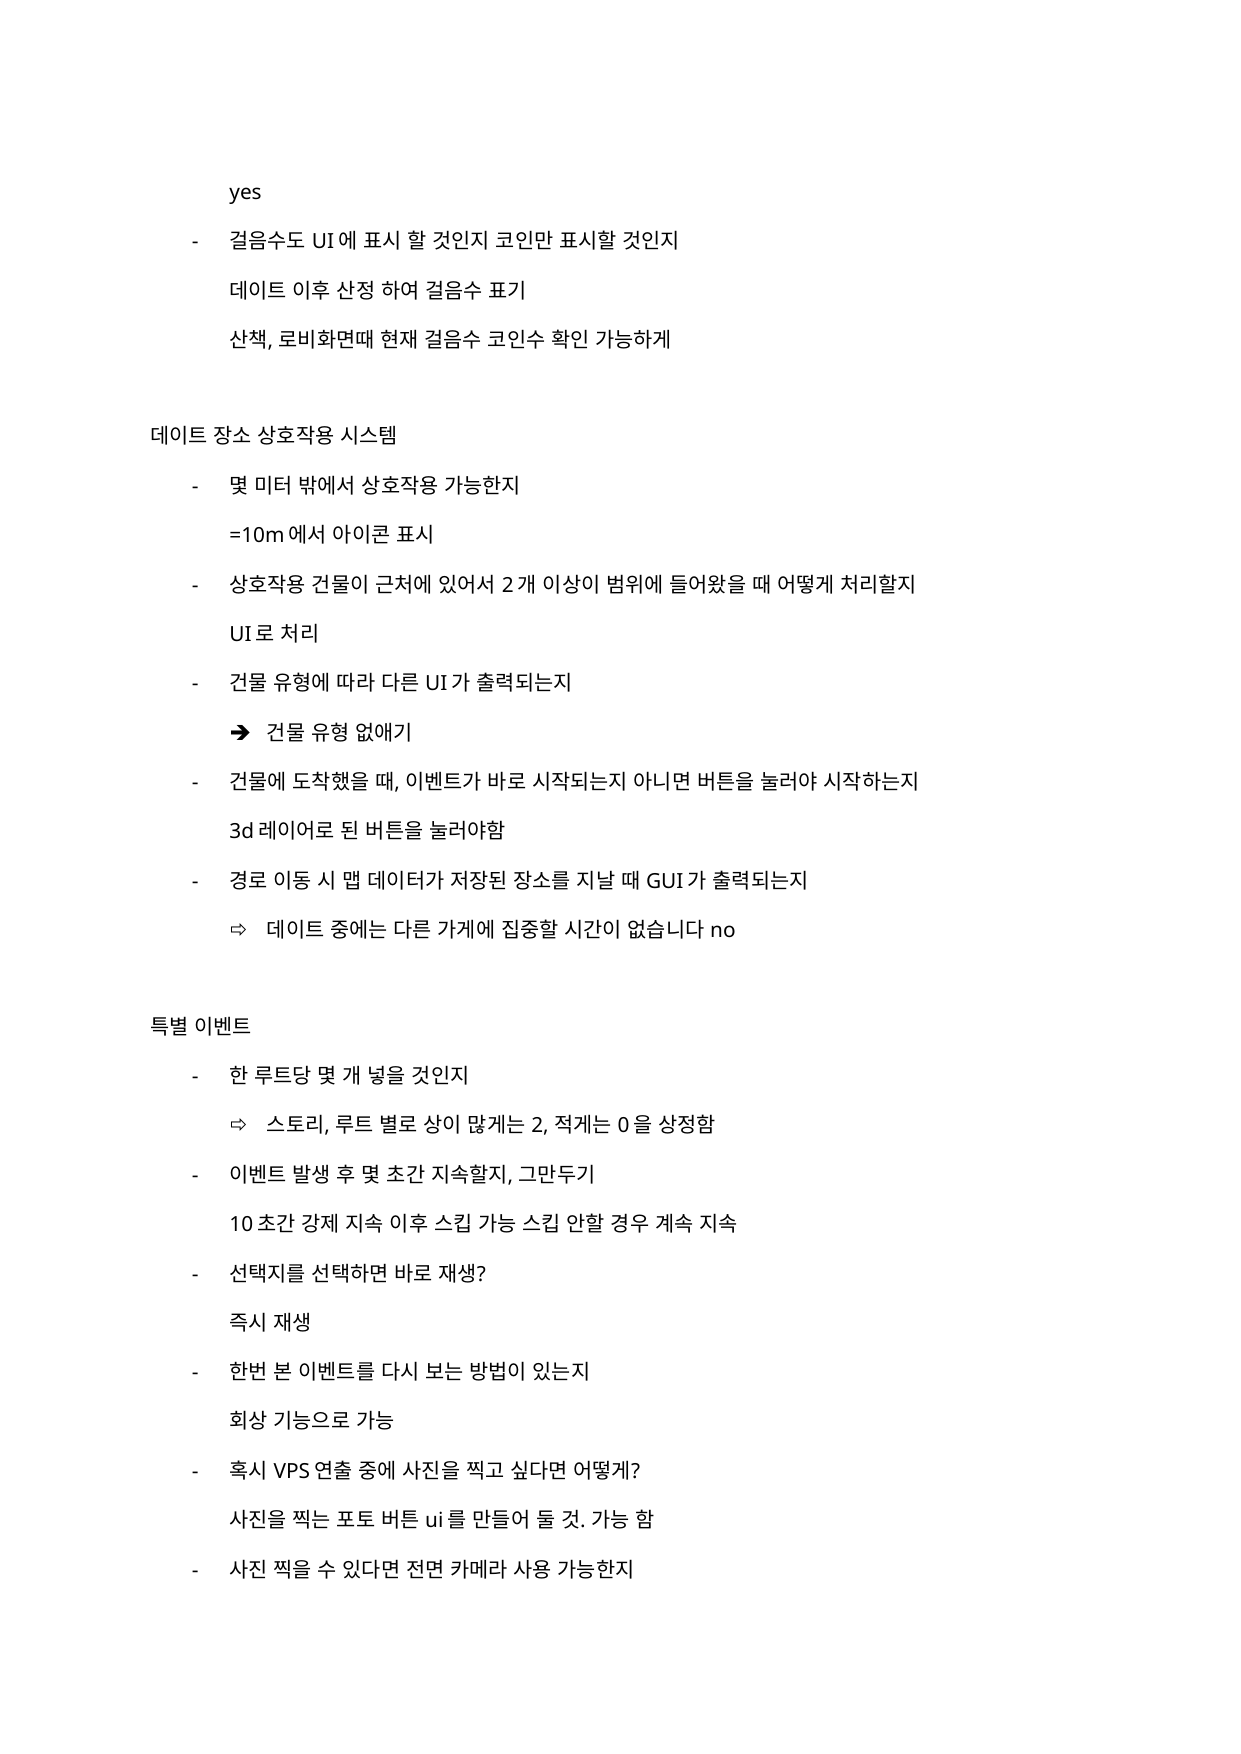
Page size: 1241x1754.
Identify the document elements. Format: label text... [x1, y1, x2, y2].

list 혹시 VPS연출 중에 사진을 찍고 싶다면 어떻게? [192, 1454, 1090, 1484]
list yes [229, 177, 1090, 206]
list 건물 유형에 따라 다른 UI가 출력되는지 [192, 667, 1090, 697]
list 한 루트당 몇 개 넣을 것인지 [192, 1059, 1090, 1089]
list 건물 유형 없애기 [229, 716, 1090, 746]
list 10초간 강제 지속 이후 스킵 가능 스킵 안할 경우 계속 지속 [229, 1207, 1090, 1238]
list 사진 찍을 수 있다면 전면 카메라 사용 가능한지 [192, 1553, 1090, 1583]
list 선택지를 선택하면 바로 재생? [192, 1257, 1090, 1287]
list 걸음수도 UI에 표시 할 것인지 코인만 표시할 것인지 [192, 224, 1090, 255]
list 한번 본 이벤트를 다시 보는 방법이 있는지 [192, 1355, 1090, 1386]
list 3d레이어로 된 버튼을 눌러야함 [229, 814, 1090, 845]
list 스토리, 루트 별로 상이 많게는 2, 적게는 0을 상정함 [229, 1109, 1090, 1139]
list =10m에서 아이콘 표시 [229, 518, 1090, 549]
list 몇 미터 밖에서 상호작용 가능한지 [192, 469, 1090, 499]
list 산책, 로비화면때 현재 걸음수 코인수 확인 가능하게 [229, 323, 1090, 353]
list UI로 처리 [229, 617, 1090, 647]
list 상호작용 건물이 근처에 있어서 2개 이상이 범위에 들어왔을 때 어떻게 처리할지 [192, 568, 1090, 598]
list 건물에 도착했을 때, 이벤트가 바로 시작되는지 아니면 버튼을 눌러야 시작하는지 [192, 765, 1090, 796]
list 즉시 재생 [229, 1306, 1090, 1336]
list 이벤트 발생 후 몇 초간 지속할지, 그만두기 [192, 1158, 1090, 1188]
list 경로 이동 시 맵 데이터가 저장된 장소를 지날 때 GUI가 출력되는지 [192, 864, 1090, 894]
list 데이트 중에는 다른 가게에 집중할 시간이 없습니다 no [229, 913, 1090, 944]
list 회상 기능으로 가능 [229, 1405, 1090, 1435]
list 사진을 찍는 포토 버튼 ui를 만들어 둘 것. 가능 함 [229, 1503, 1090, 1534]
list 데이트 이후 산정 하여 걸음수 표기 [229, 274, 1090, 304]
text 특별 이벤트 [150, 1010, 1090, 1040]
text 데이트 장소 상호작용 시스템 [150, 420, 1090, 450]
